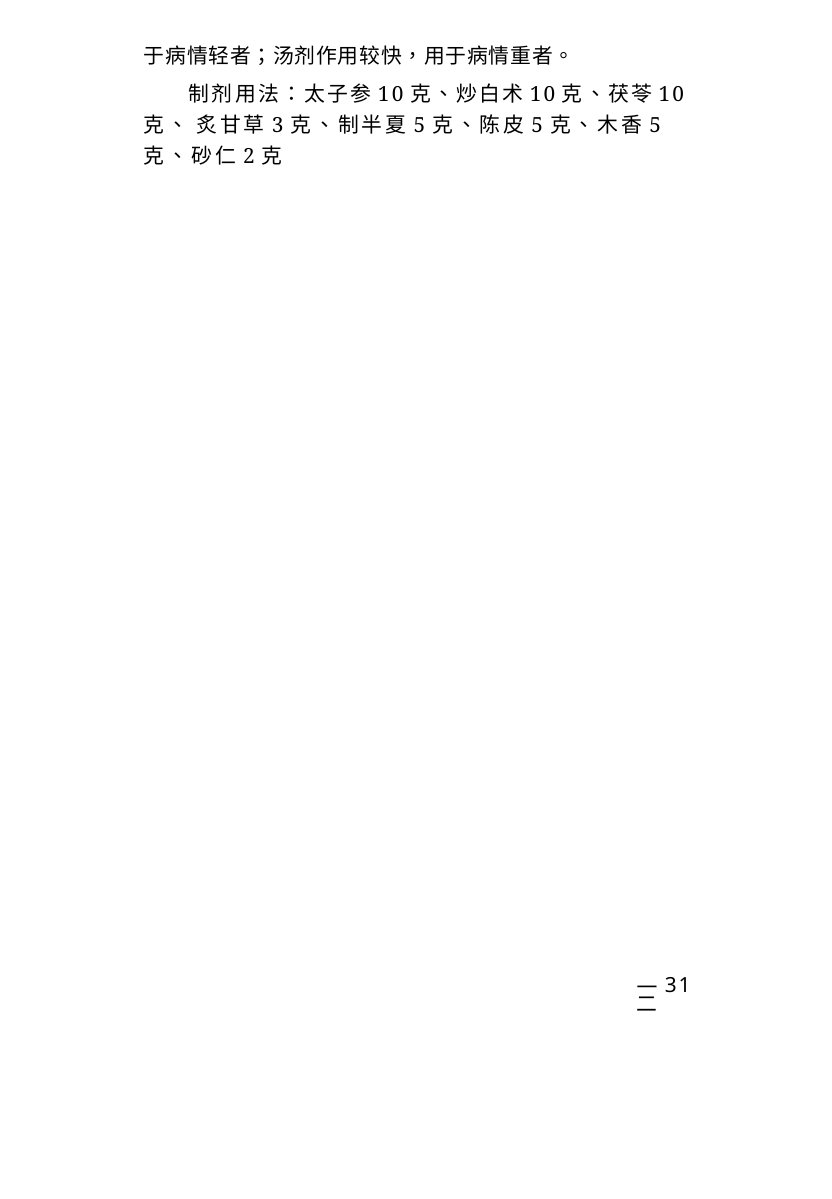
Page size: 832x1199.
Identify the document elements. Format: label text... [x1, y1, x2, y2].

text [144, 42, 711, 70]
text 制剂用法：太子参10克、炒白术10克、茯苓10克、 炙甘草3克、制半夏5克、陈皮5克、木香5克、砂仁2克 [144, 79, 711, 169]
